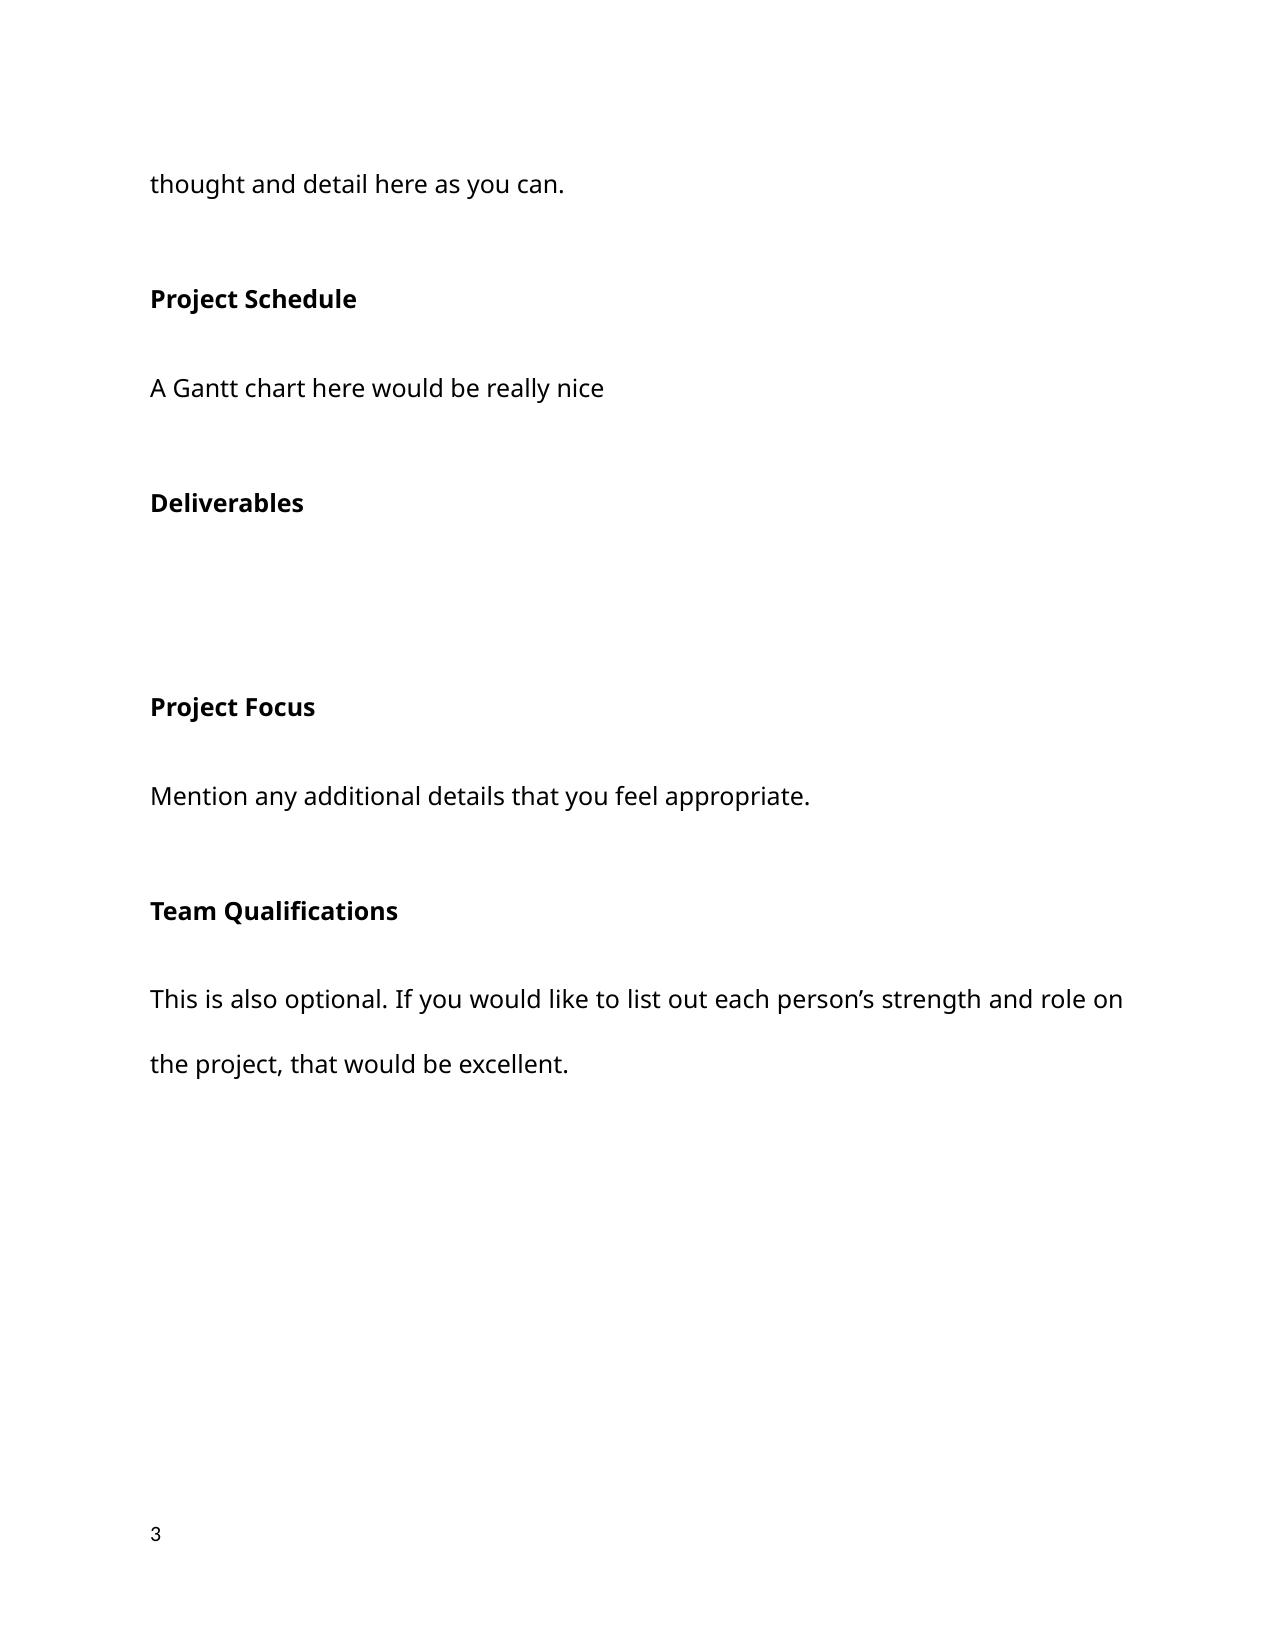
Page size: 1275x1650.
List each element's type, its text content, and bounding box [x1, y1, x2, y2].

subtitle Deliverables [150, 470, 1125, 535]
text A Gantt chart here would be really nice [150, 355, 1125, 420]
subtitle Project Schedule [150, 267, 1125, 332]
subtitle Team Qualifications [150, 878, 1125, 943]
text Mention any additional details that you feel appropriate. [150, 763, 1125, 828]
text This is also optional. If you would like to list out each person’s strength and role on the project, that would be excellent. [150, 967, 1125, 1097]
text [150, 152, 1125, 217]
subtitle Project Focus [150, 674, 1125, 739]
